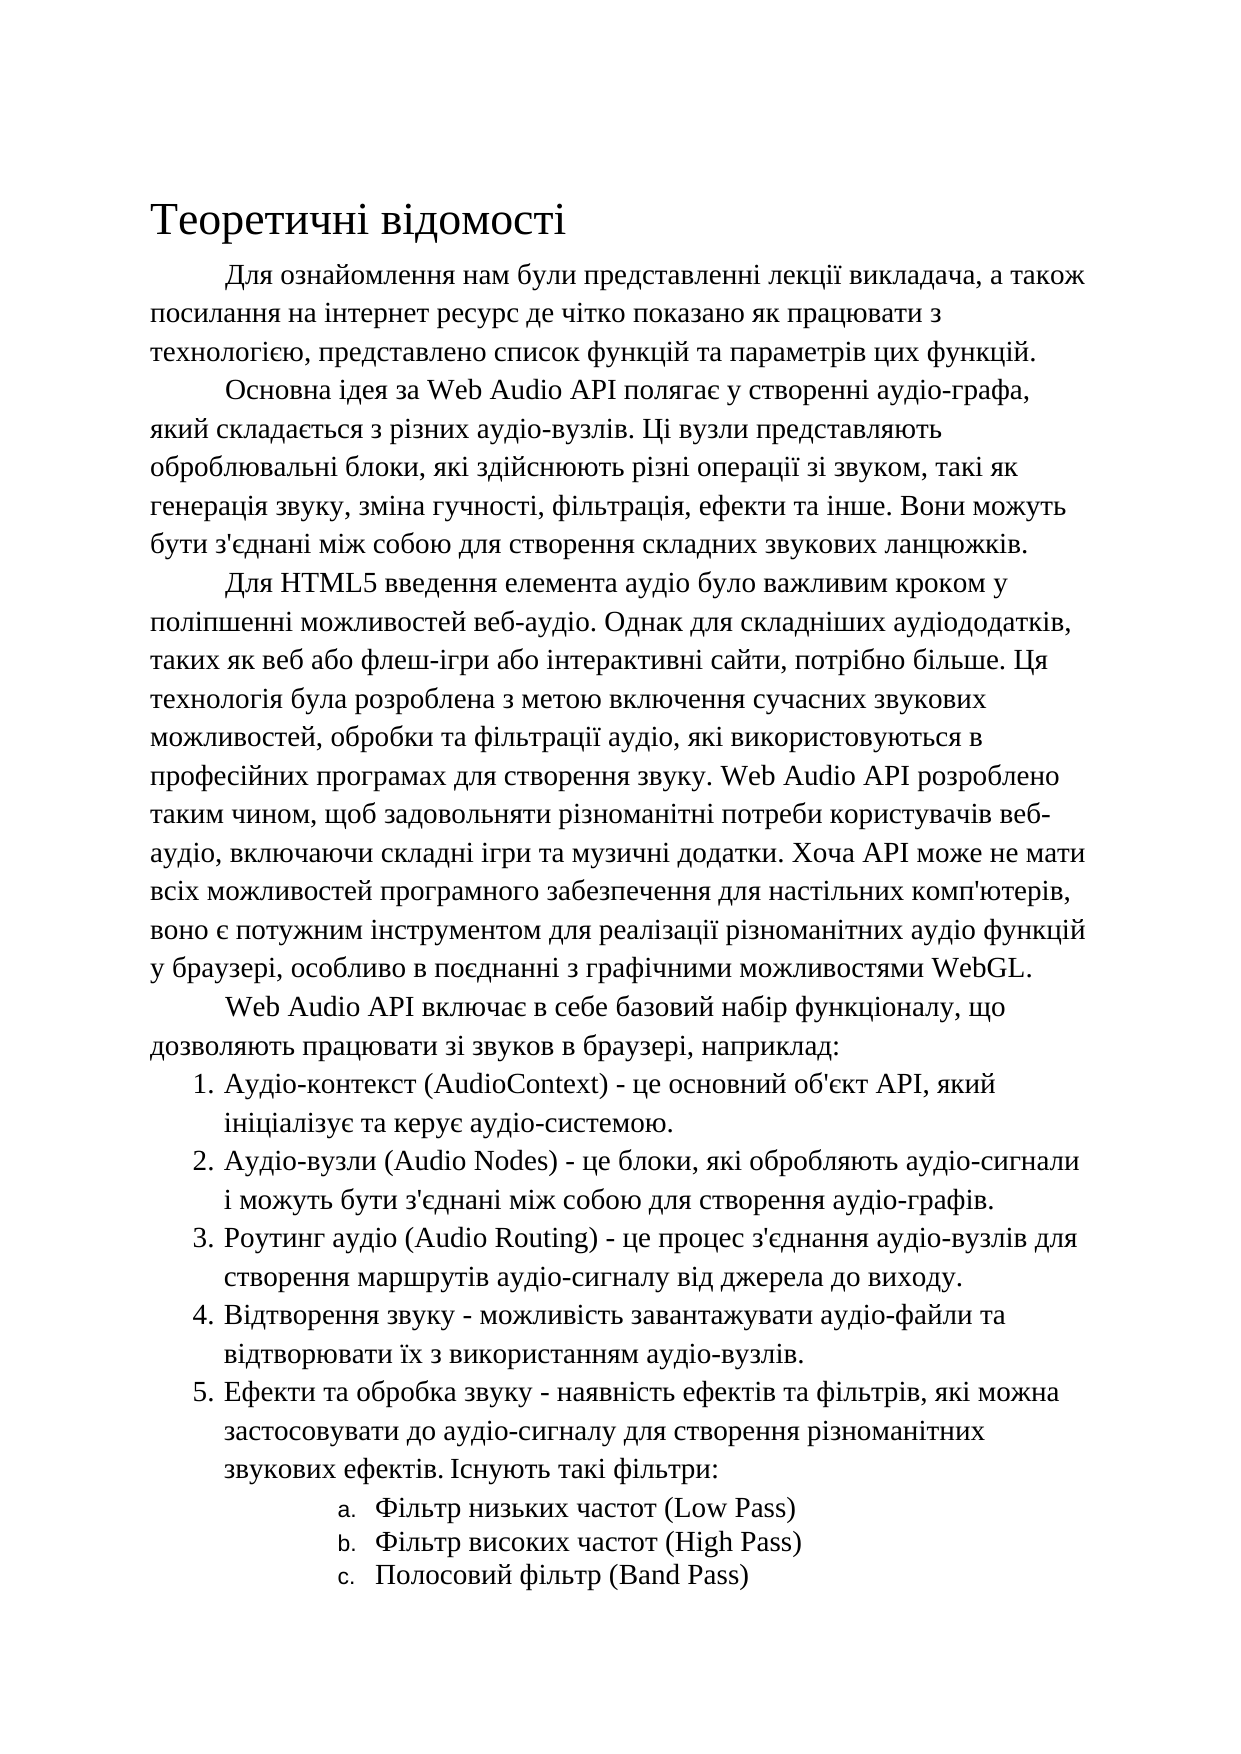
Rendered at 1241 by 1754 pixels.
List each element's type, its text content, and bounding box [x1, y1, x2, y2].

text Для HTML5 введення елемента аудіо було важливим кроком у поліпшенні можливостей веб-аудіо. Однак для складніших аудіододатків, таких як веб або флеш-ігри або інтерактивні сайти, потрібно більше. Ця технологія була розроблена з метою включення сучасних звукових можливостей, обробки та фільтрації аудіо, які використовуються в професійних програмах для створення звуку. Web Audio API розроблено таким чином, щоб задовольняти різноманітні потреби користувачів веб-аудіо, включаючи складні ігри та музичні додатки. Хоча API може не мати всіх можливостей програмного забезпечення для настільних комп'ютерів, воно є потужним інструментом для реалізації різноманітних аудіо функцій у браузері, особливо в поєднанні з графічними можливостями WebGL. [150, 565, 1090, 984]
list Аудіо-контекст (AudioContext) - це основний об'єкт API, який ініціалізує та керує аудіо-системою. [192, 1066, 1090, 1138]
list Фільтр низьких частот (Low Pass) [337, 1490, 1090, 1524]
list Відтворення звуку - можливість завантажувати аудіо-файли та відтворювати їх з використанням аудіо-вузлів. [192, 1297, 1090, 1369]
list Ефекти та обробка звуку - наявність ефектів та фільтрів, які можна застосовувати до аудіо-сигналу для створення різноманітних звукових ефектів. Існують такі фільтри: [192, 1374, 1090, 1485]
list Полосовий фільтр (Band Pass) [337, 1557, 1090, 1591]
subtitle Теоретичні відомості [150, 192, 1090, 244]
list Аудіо-вузли (Audio Nodes) - це блоки, які обробляють аудіо-сигнали і можуть бути з'єднані між собою для створення аудіо-графів. [192, 1143, 1090, 1215]
text Web Audio API включає в себе базовий набір функціоналу, що дозволяють працювати зі звуков в браузері, наприклад: [150, 989, 1090, 1061]
list Роутинг аудіо (Audio Routing) - це процес з'єднання аудіо-вузлів для створення маршрутів аудіо-сигналу від джерела до виходу. [192, 1220, 1090, 1292]
list Фільтр високих частот (High Pass) [337, 1524, 1090, 1557]
text Для ознайомлення нам були представленні лекції викладача, а також посилання на інтернет ресурс де чітко показано як працювати з технологією, представлено список функцій та параметрів цих функцій. [150, 257, 1090, 367]
text Основна ідея за Web Audio API полягає у створенні аудіо-графа, який складається з різних аудіо-вузлів. Ці вузли представляють оброблювальні блоки, які здійснюють різні операції зі звуком, такі як генерація звуку, зміна гучності, фільтрація, ефекти та інше. Вони можуть бути з'єднані між собою для створення складних звукових ланцюжків. [150, 372, 1090, 560]
